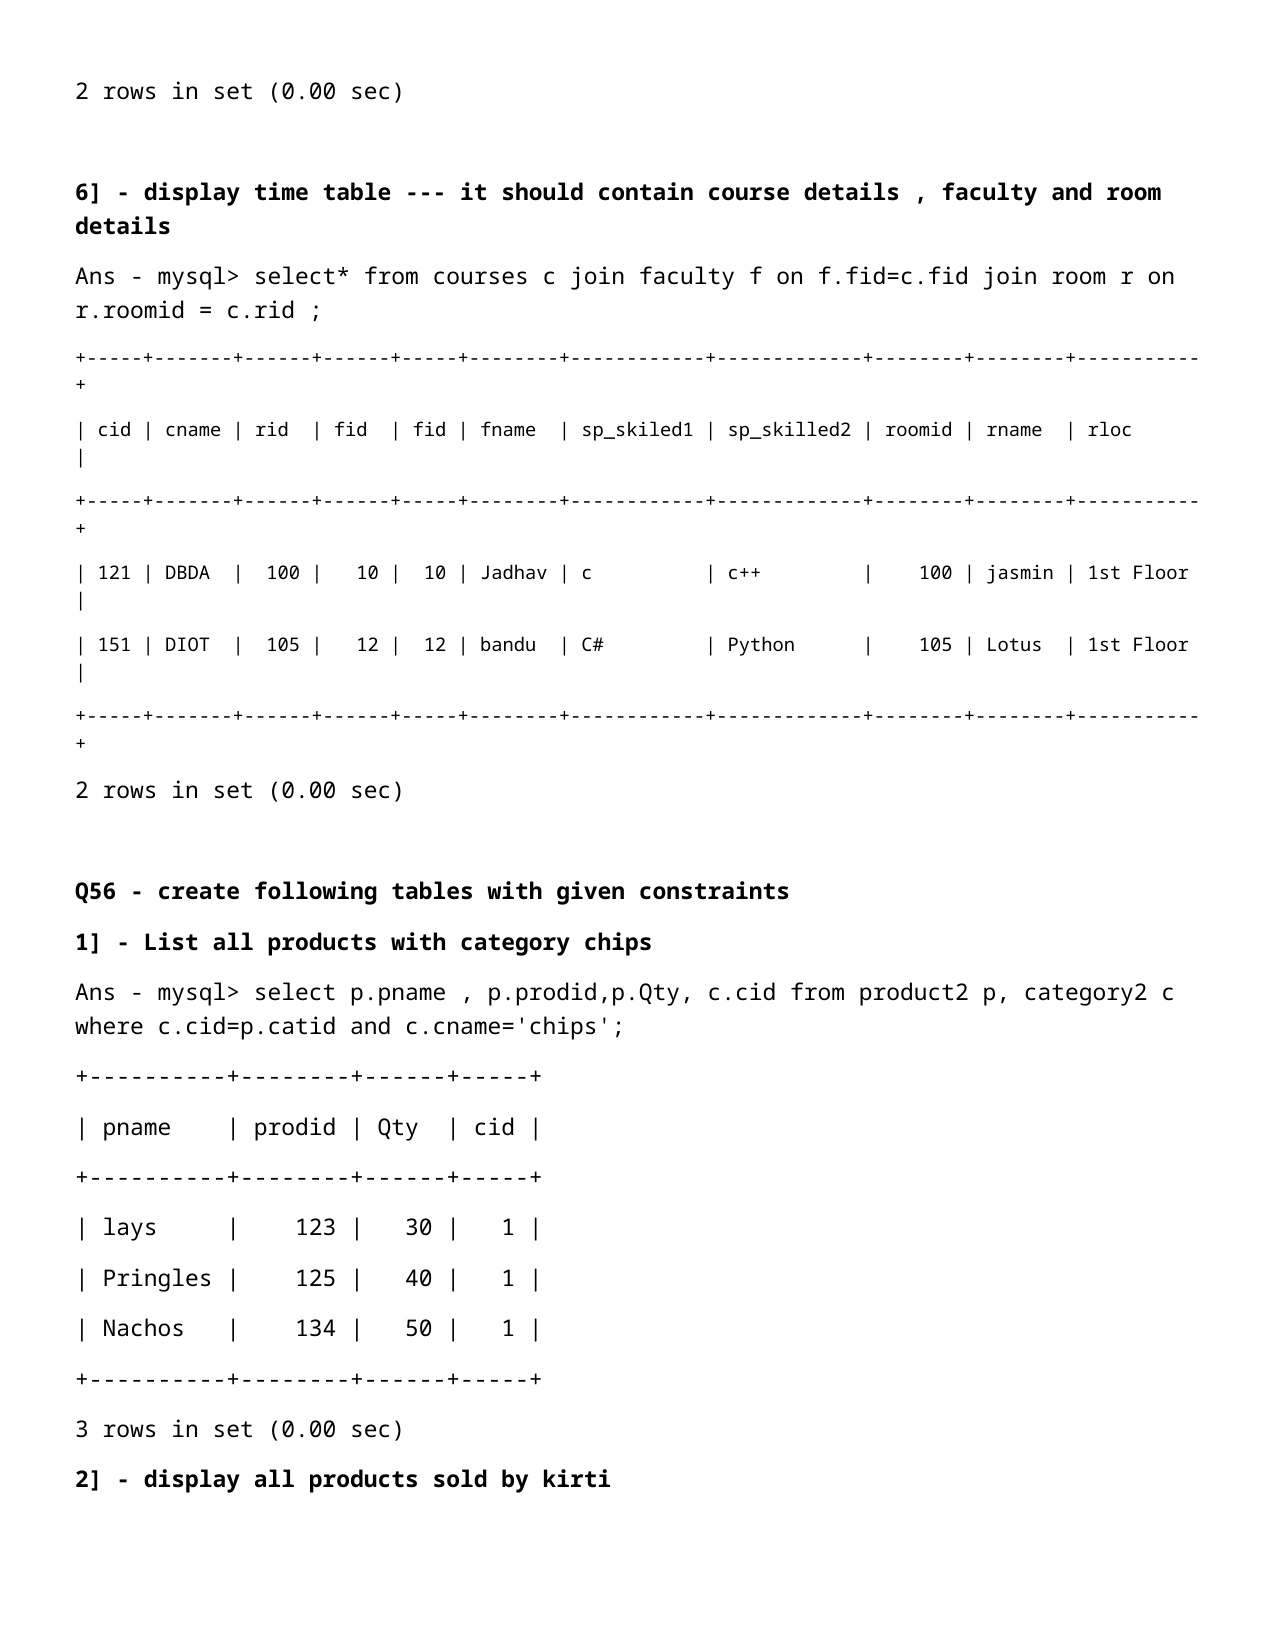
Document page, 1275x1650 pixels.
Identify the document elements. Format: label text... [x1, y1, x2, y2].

text 1] - List all products with category chips [75, 925, 1200, 957]
text Q56 - create following tables with given constraints [75, 875, 1200, 906]
text Ans - mysql> select p.pname , p.prodid,p.Qty, c.cid from product2 p, category2 c where c.cid=p.catid and c.cname='chips'; [75, 976, 1200, 1041]
text 2 rows in set (0.00 sec) [75, 774, 1200, 805]
text 2] - display all products sold by kirti [75, 1463, 1200, 1494]
text 6] - display time table --- it should contain course details , faculty and room details [75, 176, 1200, 241]
text | Nachos | 134 | 50 | 1 | [75, 1312, 1200, 1343]
text +-----+-------+------+------+-----+--------+------------+-------------+--------+--------+-----------+ [75, 487, 1200, 541]
text | 121 | DBDA | 100 | 10 | 10 | Jadhav | c | c++ | 100 | jasmin | 1st Floor | [75, 559, 1200, 612]
text | pname | prodid | Qty | cid | [75, 1110, 1200, 1142]
text +----------+--------+------+-----+ [75, 1161, 1200, 1192]
text | lays | 123 | 30 | 1 | [75, 1211, 1200, 1242]
text +-----+-------+------+------+-----+--------+------------+-------------+--------+--------+-----------+ [75, 702, 1200, 756]
text | cid | cname | rid | fid | fid | fname | sp_skiled1 | sp_skilled2 | roomid | rname | rloc | [75, 416, 1200, 469]
text +----------+--------+------+-----+ [75, 1060, 1200, 1091]
text | Pringles | 125 | 40 | 1 | [75, 1262, 1200, 1293]
text +-----+-------+------+------+-----+--------+------------+-------------+--------+--------+-----------+ [75, 344, 1200, 397]
text Ans - mysql> select* from courses c join faculty f on f.fid=c.fid join room r on r.roomid = c.rid ; [75, 260, 1200, 325]
text +----------+--------+------+-----+ [75, 1362, 1200, 1394]
text | 151 | DIOT | 105 | 12 | 12 | bandu | C# | Python | 105 | Lotus | 1st Floor | [75, 631, 1200, 684]
text 3 rows in set (0.00 sec) [75, 1413, 1200, 1444]
text 2 rows in set (0.00 sec) [75, 75, 1200, 106]
